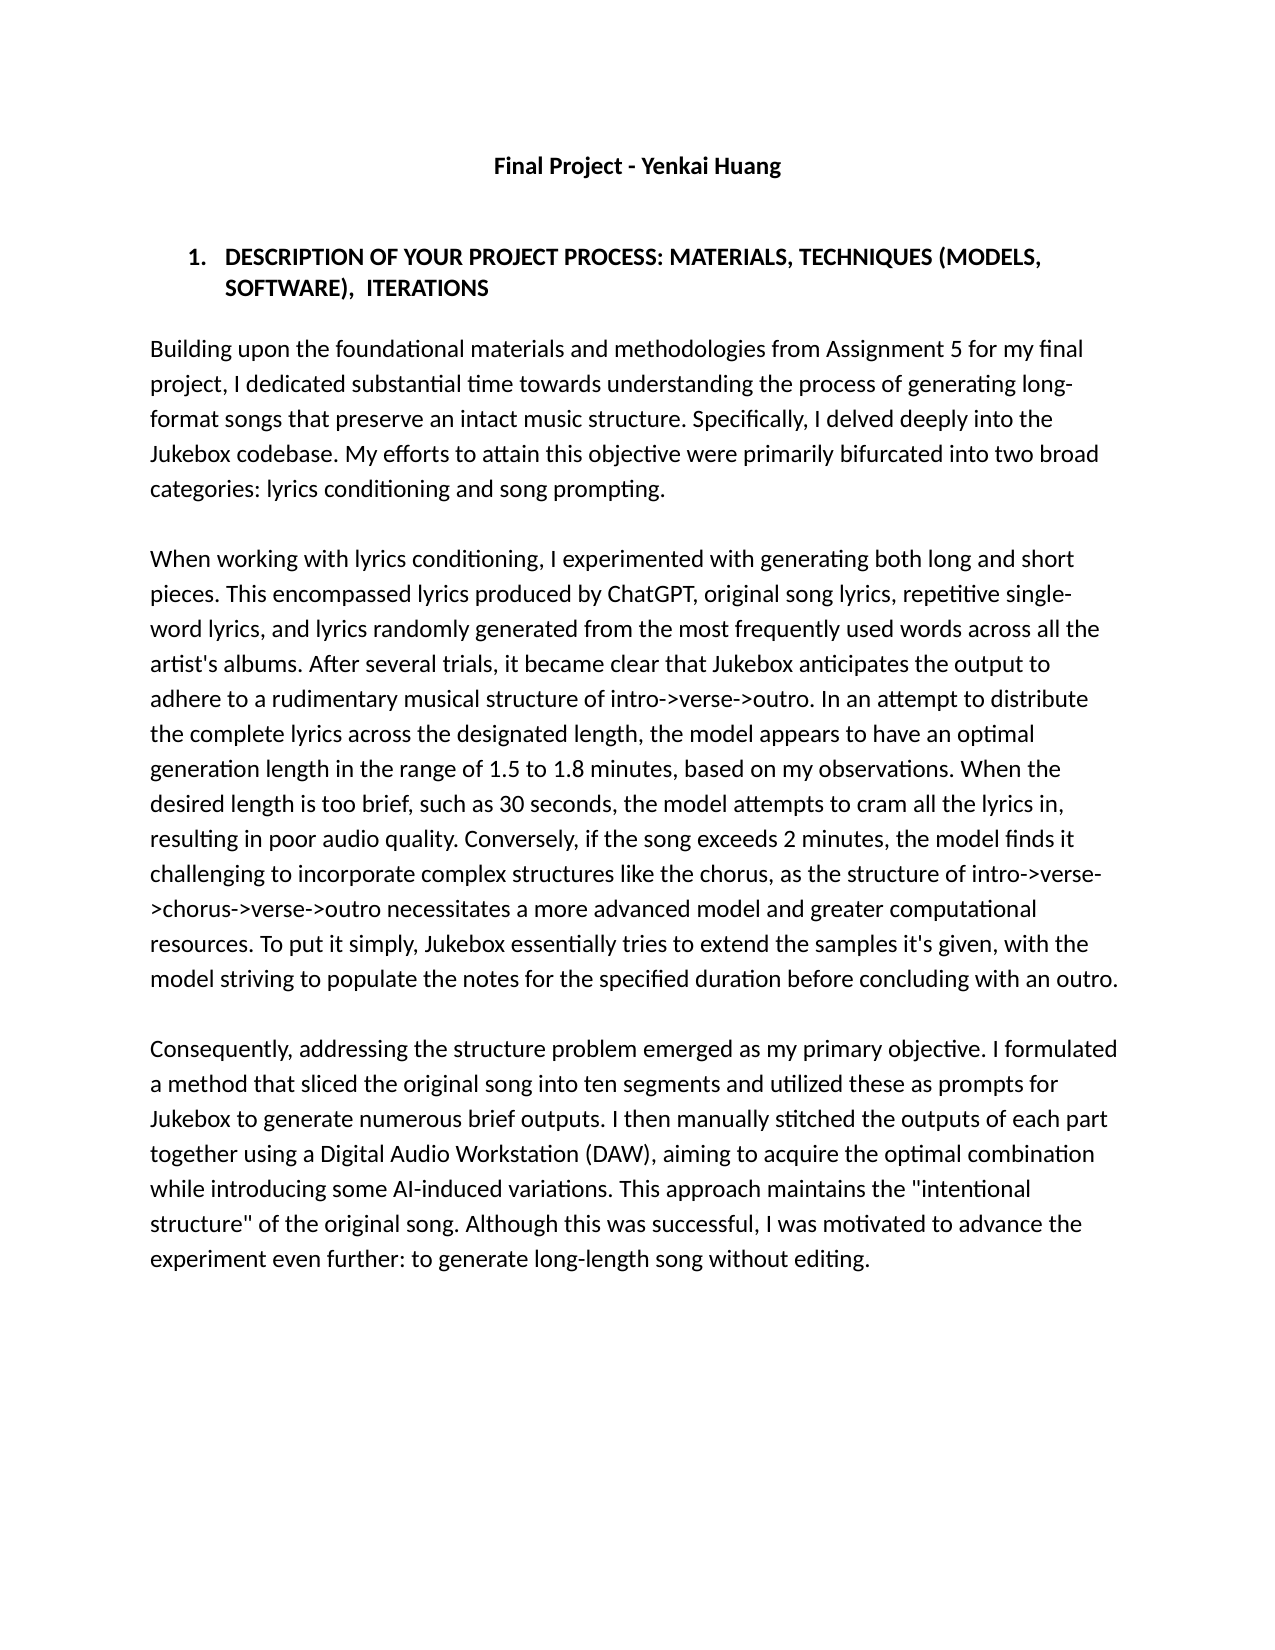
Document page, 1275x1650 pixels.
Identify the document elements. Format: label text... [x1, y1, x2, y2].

list DESCRIPTION OF YOUR PROJECT PROCESS: MATERIALS, TECHNIQUES (MODELS, SOFTWARE), ITERATIONS [187, 242, 1125, 303]
text Consequently, addressing the structure problem emerged as my primary objective. I formulated a method that sliced the original song into ten segments and utilized these as prompts for Jukebox to generate numerous brief outputs. I then manually stitched the outputs of each part together using a Digital Audio Workstation (DAW), aiming to acquire the optimal combination while introducing some AI-induced variations. This approach maintains the "intentional structure" of the original song. Although this was successful, I was motivated to advance the experiment even further: to generate long-length song without editing. [150, 998, 1125, 1274]
text When working with lyrics conditioning, I experimented with generating both long and short pieces. This encompassed lyrics produced by ChatGPT, original song lyrics, repetitive single-word lyrics, and lyrics randomly generated from the most frequently used words across all the artist's albums. After several trials, it became clear that Jukebox anticipates the output to adhere to a rudimentary musical structure of intro->verse->outro. In an attempt to distribute the complete lyrics across the designated length, the model appears to have an optimal generation length in the range of 1.5 to 1.8 minutes, based on my observations. When the desired length is too brief, such as 30 seconds, the model attempts to cram all the lyrics in, resulting in poor audio quality. Conversely, if the song exceeds 2 minutes, the model finds it challenging to incorporate complex structures like the chorus, as the structure of intro->verse->chorus->verse->outro necessitates a more advanced model and greater computational resources. To put it simply, Jukebox essentially tries to extend the samples it's given, with the model striving to populate the notes for the specified duration before concluding with an outro. [150, 543, 1125, 994]
text Final Project - Yenkai Huang [150, 150, 1125, 181]
text Building upon the foundational materials and methodologies from Assignment 5 for my final project, I dedicated substantial time towards understanding the process of generating long-format songs that preserve an intact music structure. Specifically, I delved deeply into the Jukebox codebase. My efforts to attain this objective were primarily bifurcated into two broad categories: lyrics conditioning and song prompting. [150, 333, 1125, 504]
